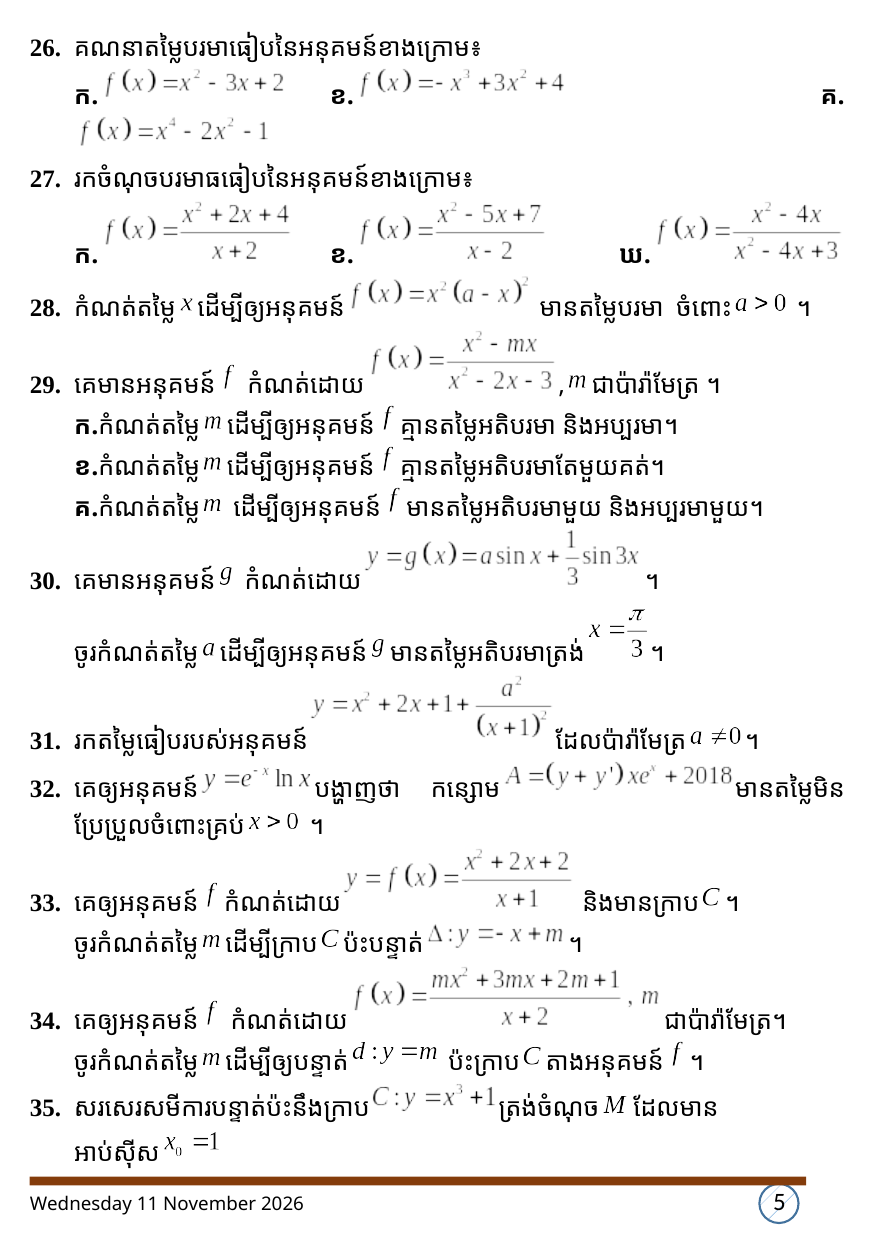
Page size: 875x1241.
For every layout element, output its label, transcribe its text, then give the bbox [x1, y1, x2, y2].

list គេមានអនុគមន៍ កំណត់ដោយ។ [29, 524, 844, 596]
list អាប់ស៊ីស [74, 1123, 844, 1169]
list គេឲ្យអនុគមន៍បង្ហាញថា កន្សោមមានតម្លៃមិនប្រែប្រួលចំពោះគ្រប់ ។ [29, 757, 844, 842]
list ក. ខ. គ. [74, 64, 844, 160]
list ចូរកំណត់តម្លៃដើម្បីឲ្យបន្ទាត់ ប៉ះក្រាបតាងអនុគមន៍។ [74, 1037, 844, 1078]
list គ.កំណត់តម្លៃ ដើម្បីឲ្យអនុគមន៍មានតម្លៃអតិបរមាមួយ និងអប្បរមាមួយ។ [74, 483, 844, 524]
list ខ.កំណត់តម្លៃដើម្បីឲ្យអនុគមន៍គ្មានតម្លៃអតិបរមាតែមួយគត់។ [74, 442, 844, 483]
list ចូរកំណត់តម្លៃដើម្បីឲ្យអនុគមន៍មានតម្លៃអតិបរមាត្រង់។ [74, 596, 844, 669]
list គេឲ្យអនុគមន៍កំណត់ដោយ និងមានក្រាប។ [29, 842, 844, 919]
list កំណត់តម្លៃដើម្បីឲ្យអនុគមន៍ មានតម្លៃបរមា​ ចំពោះ ។ [29, 271, 844, 324]
list សរសេរសមីការបន្ទាត់ប៉ះនឹងក្រាបត្រង់ចំណុចដែលមាន [29, 1078, 844, 1123]
list គេមានអនុគមន៍ កំណត់ដោយ,ជាប៉ារ៉ាមែត្រ ។ [29, 324, 844, 400]
list គេឲ្យអនុគមន៍ កំណត់ដោយជាប៉ារ៉ាមែត្រ។ [29, 960, 844, 1037]
list ចូរកំណត់តម្លៃដើម្បីក្រាបប៉ះបន្ទាត់។ [74, 919, 844, 960]
list រកចំណុចបរមាធធៀបនៃអនុគមន៍ខាងក្រោម៖ [29, 160, 844, 194]
list រកតម្លៃធៀបរបស់អនុគមន៍ដែលប៉ារ៉ាមែត្រ។ [29, 669, 844, 757]
list ក.កំណត់តម្លៃដើម្បីឲ្យអនុគមន៍គ្មានតម្លៃអតិបរមា និងអប្បរមា។ [74, 400, 844, 442]
list គណនាតម្លៃបរមាធៀបនៃអនុគមន៍ខាងក្រោម៖ [29, 29, 844, 64]
list ក. ខ. ឃ. [74, 194, 844, 271]
